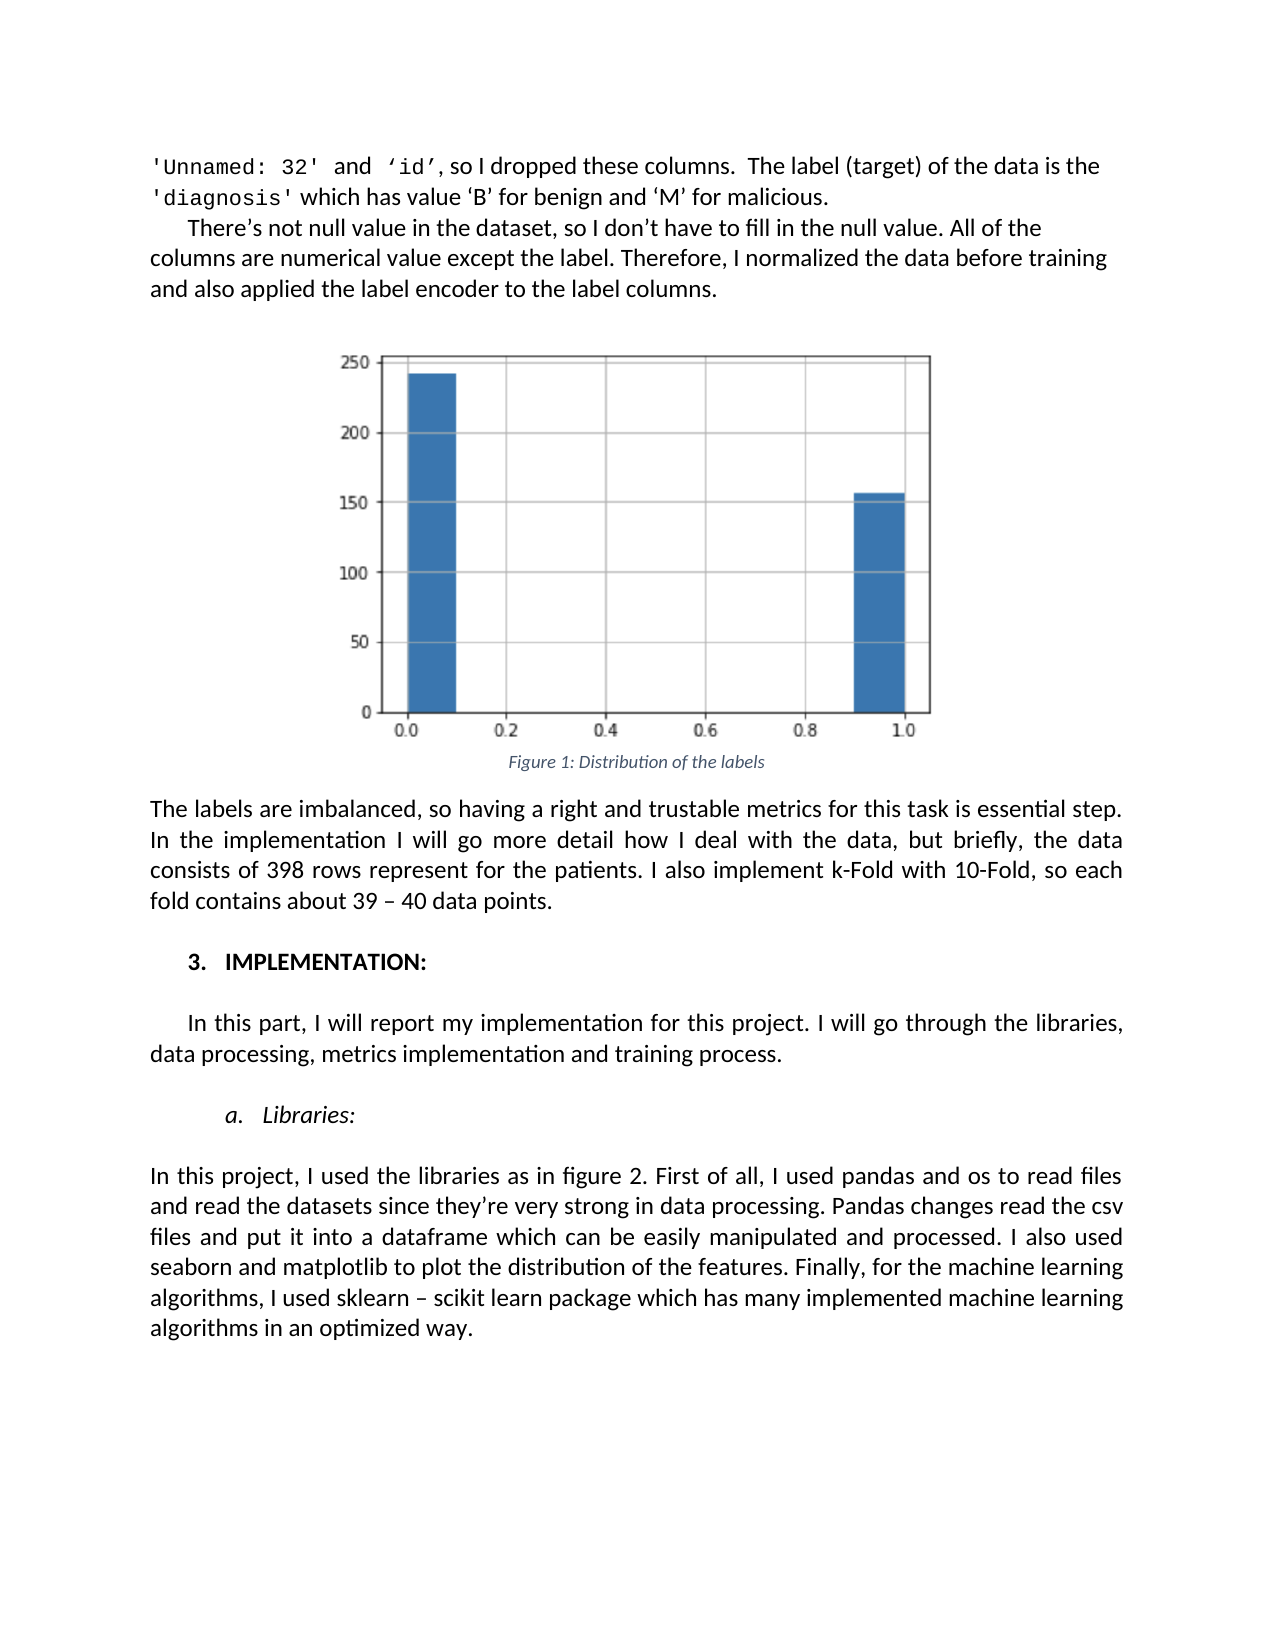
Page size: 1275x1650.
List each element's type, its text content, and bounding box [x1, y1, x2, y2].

list Libraries: [225, 1099, 1125, 1129]
text In this part, I will report my implementation for this project. I will go through the libraries, data processing, metrics implementation and training process. [150, 1007, 1125, 1068]
list IMPLEMENTATION: [187, 946, 1125, 977]
picture [317, 333, 958, 750]
text The labels are imbalanced, so having a right and trustable metrics for this task is essential step. In the implementation I will go more detail how I deal with the data, but briefly, the data consists of 398 rows represent for the patients. I also implement k-Fold with 10-Fold, so each fold contains about 39 – 40 data points. [150, 794, 1125, 916]
text There’s not null value in the dataset, so I don’t have to fill in the null value. All of the columns are numerical value except the label. Therefore, I normalized the data before training and also applied the label encoder to the label columns. [150, 212, 1125, 303]
text In this project, I used the libraries as in figure 2. First of all, I used pandas and os to read files and read the datasets since they’re very strong in data processing. Pandas changes read the csv files and put it into a dataframe which can be easily manipulated and processed. I also used seaborn and matplotlib to plot the distribution of the features. Finally, for the machine learning algorithms, I used sklearn – scikit learn package which has many implemented machine learning algorithms in an optimized way. [150, 1160, 1125, 1343]
